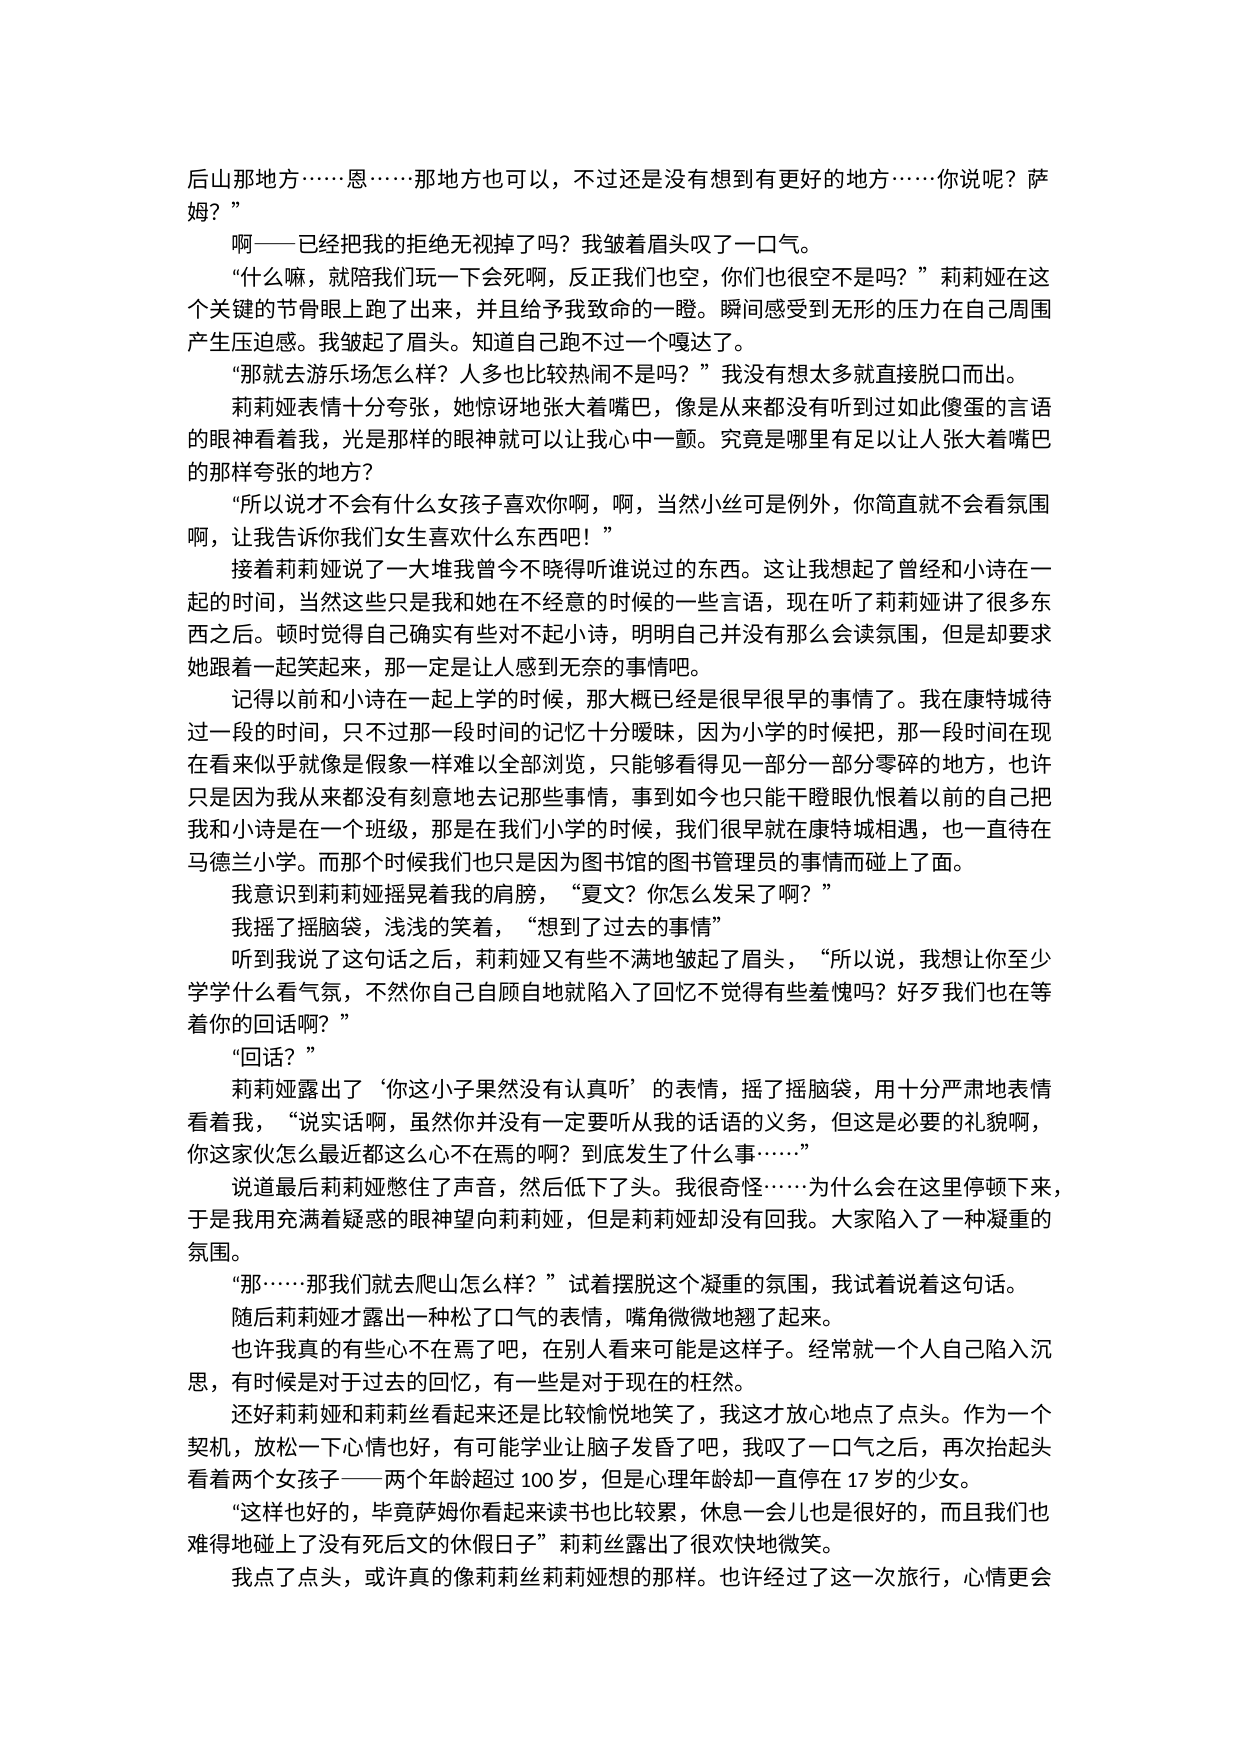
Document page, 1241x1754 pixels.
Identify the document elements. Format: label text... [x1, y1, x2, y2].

text 我摇了摇脑袋，浅浅的笑着，“想到了过去的事情” [187, 909, 1053, 942]
text 接着莉莉娅说了一大堆我曾今不晓得听谁说过的东西。这让我想起了曾经和小诗在一起的时间，当然这些只是我和她在不经意的时候的一些言语，现在听了莉莉娅讲了很多东西之后。顿时觉得自己确实有些对不起小诗，明明自己并没有那么会读氛围，但是却要求她跟着一起笑起来，那一定是让人感到无奈的事情吧。 [187, 552, 1053, 682]
text “回话？” [187, 1039, 1053, 1072]
text 莉莉娅表情十分夸张，她惊讶地张大着嘴巴，像是从来都没有听到过如此傻蛋的言语的眼神看着我，光是那样的眼神就可以让我心中一颤。究竟是哪里有足以让人张大着嘴巴的那样夸张的地方？ [187, 389, 1053, 487]
text 莉莉娅露出了‘你这小子果然没有认真听’的表情，摇了摇脑袋，用十分严肃地表情看着我，“说实话啊，虽然你并没有一定要听从我的话语的义务，但这是必要的礼貌啊，你这家伙怎么最近都这么心不在焉的啊？到底发生了什么事……” [187, 1072, 1053, 1169]
text “那就去游乐场怎么样？人多也比较热闹不是吗？”我没有想太多就直接脱口而出。 [187, 357, 1053, 389]
text 我意识到莉莉娅摇晃着我的肩膀，“夏文？你怎么发呆了啊？” [187, 877, 1053, 909]
text 说道最后莉莉娅憋住了声音，然后低下了头。我很奇怪……为什么会在这里停顿下来，于是我用充满着疑惑的眼神望向莉莉娅，但是莉莉娅却没有回我。大家陷入了一种凝重的氛围。 [187, 1169, 1053, 1267]
text 啊——已经把我的拒绝无视掉了吗？我皱着眉头叹了一口气。 [187, 227, 1053, 259]
text 也许我真的有些心不在焉了吧，在别人看来可能是这样子。经常就一个人自己陷入沉思，有时候是对于过去的回忆，有一些是对于现在的枉然。 [187, 1332, 1053, 1397]
text 听到我说了这句话之后，莉莉娅又有些不满地皱起了眉头，“所以说，我想让你至少学学什么看气氛，不然你自己自顾自地就陷入了回忆不觉得有些羞愧吗？好歹我们也在等着你的回话啊？” [187, 942, 1053, 1039]
text 还好莉莉娅和莉莉丝看起来还是比较愉悦地笑了，我这才放心地点了点头。作为一个契机，放松一下心情也好，有可能学业让脑子发昏了吧，我叹了一口气之后，再次抬起头看着两个女孩子——两个年龄超过100岁，但是心理年龄却一直停在17岁的少女。 [187, 1397, 1053, 1494]
text “什么嘛，就陪我们玩一下会死啊，反正我们也空，你们也很空不是吗？”莉莉娅在这个关键的节骨眼上跑了出来，并且给予我致命的一瞪。瞬间感受到无形的压力在自己周围产生压迫感。我皱起了眉头。知道自己跑不过一个嘎达了。 [187, 259, 1053, 357]
text “那……那我们就去爬山怎么样？”试着摆脱这个凝重的氛围，我试着说着这句话。 [187, 1267, 1053, 1299]
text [187, 162, 1053, 227]
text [187, 1559, 1053, 1592]
text “所以说才不会有什么女孩子喜欢你啊，啊，当然小丝可是例外，你简直就不会看氛围啊，让我告诉你我们女生喜欢什么东西吧！” [187, 487, 1053, 552]
text “这样也好的，毕竟萨姆你看起来读书也比较累，休息一会儿也是很好的，而且我们也难得地碰上了没有死后文的休假日子”莉莉丝露出了很欢快地微笑。 [187, 1494, 1053, 1559]
text 随后莉莉娅才露出一种松了口气的表情，嘴角微微地翘了起来。 [187, 1299, 1053, 1332]
text 记得以前和小诗在一起上学的时候，那大概已经是很早很早的事情了。我在康特城待过一段的时间，只不过那一段时间的记忆十分暧昧，因为小学的时候把，那一段时间在现在看来似乎就像是假象一样难以全部浏览，只能够看得见一部分一部分零碎的地方，也许只是因为我从来都没有刻意地去记那些事情，事到如今也只能干瞪眼仇恨着以前的自己把。我和小诗是在一个班级，那是在我们小学的时候，我们很早就在康特城相遇，也一直待在马德兰小学。而那个时候我们也只是因为图书馆的图书管理员的事情而碰上了面。 [187, 682, 1053, 877]
